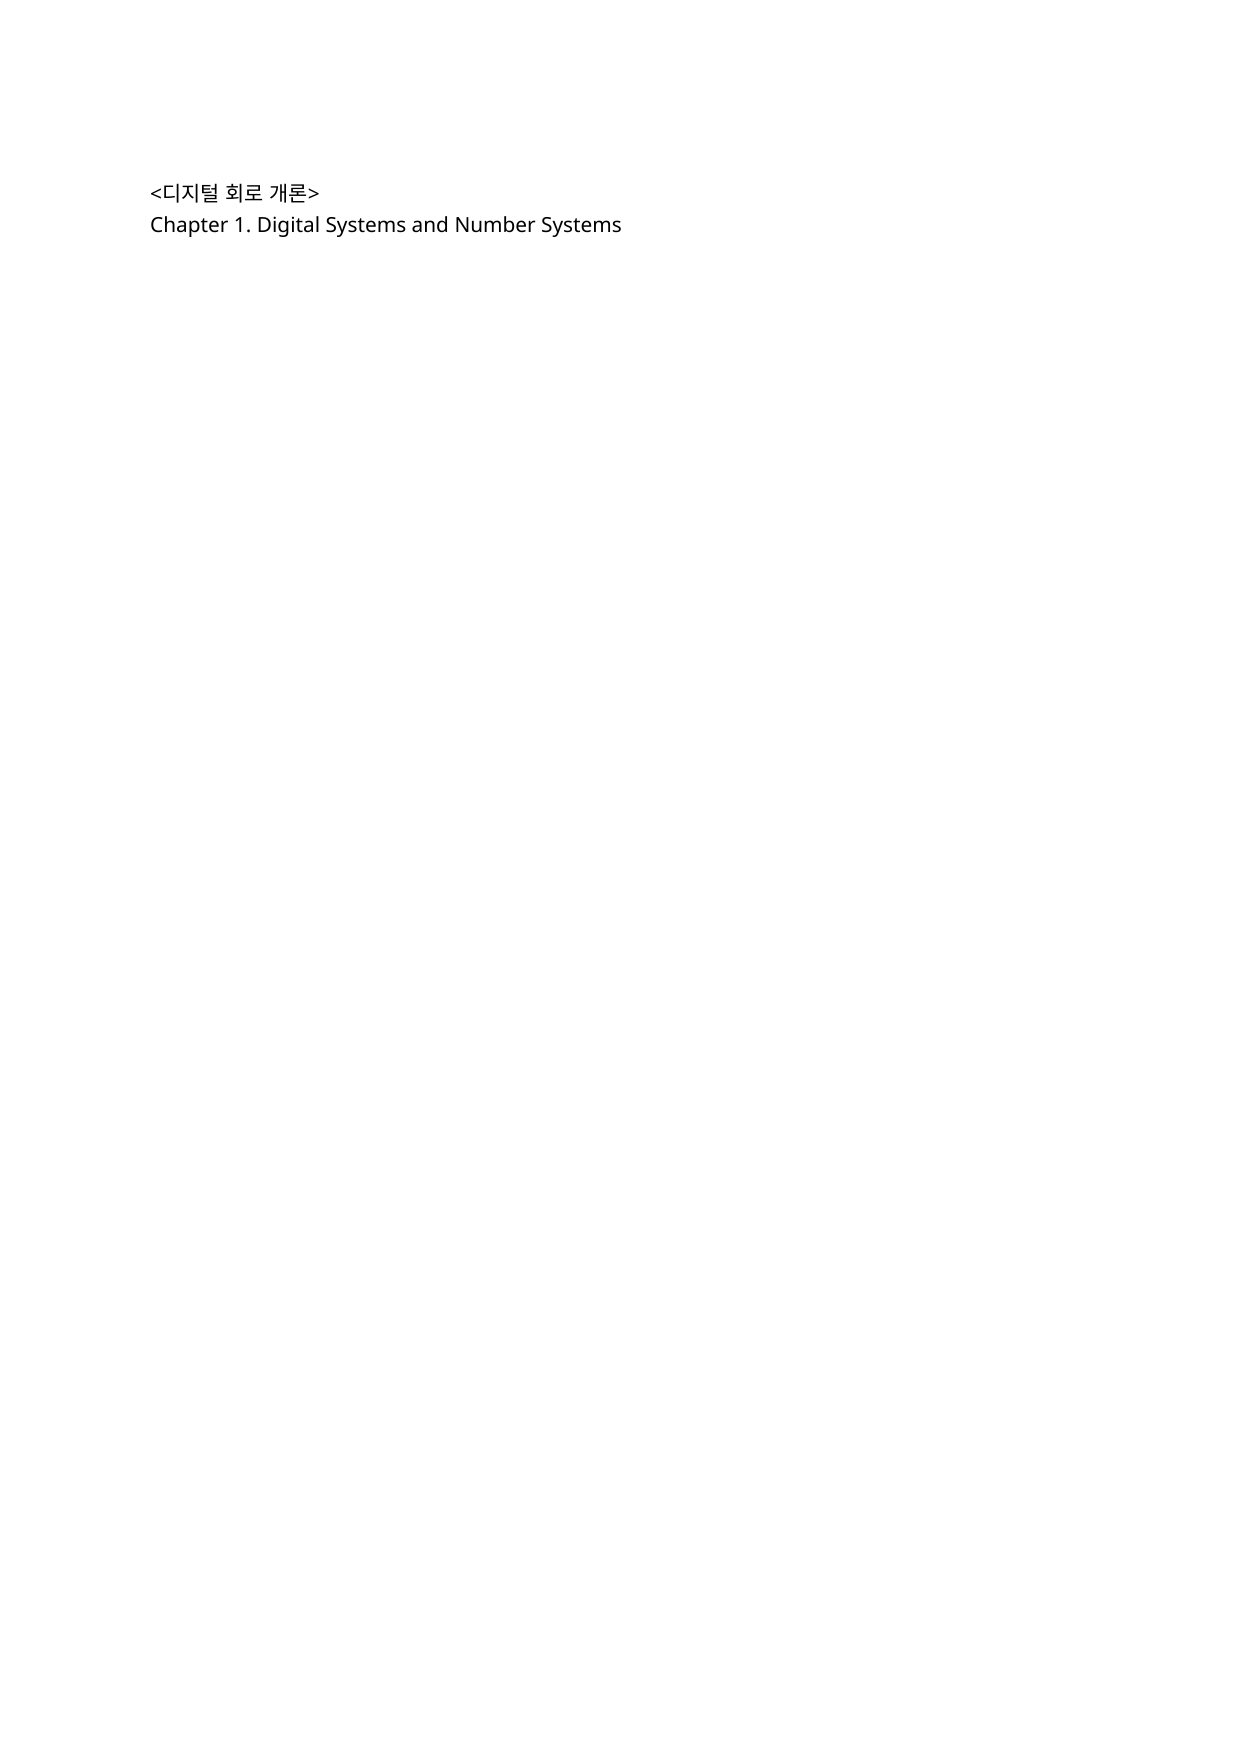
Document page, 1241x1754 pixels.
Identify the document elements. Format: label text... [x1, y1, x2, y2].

text <디지털 회로 개론> Chapter 1. Digital Systems and Number Systems [150, 177, 1090, 238]
